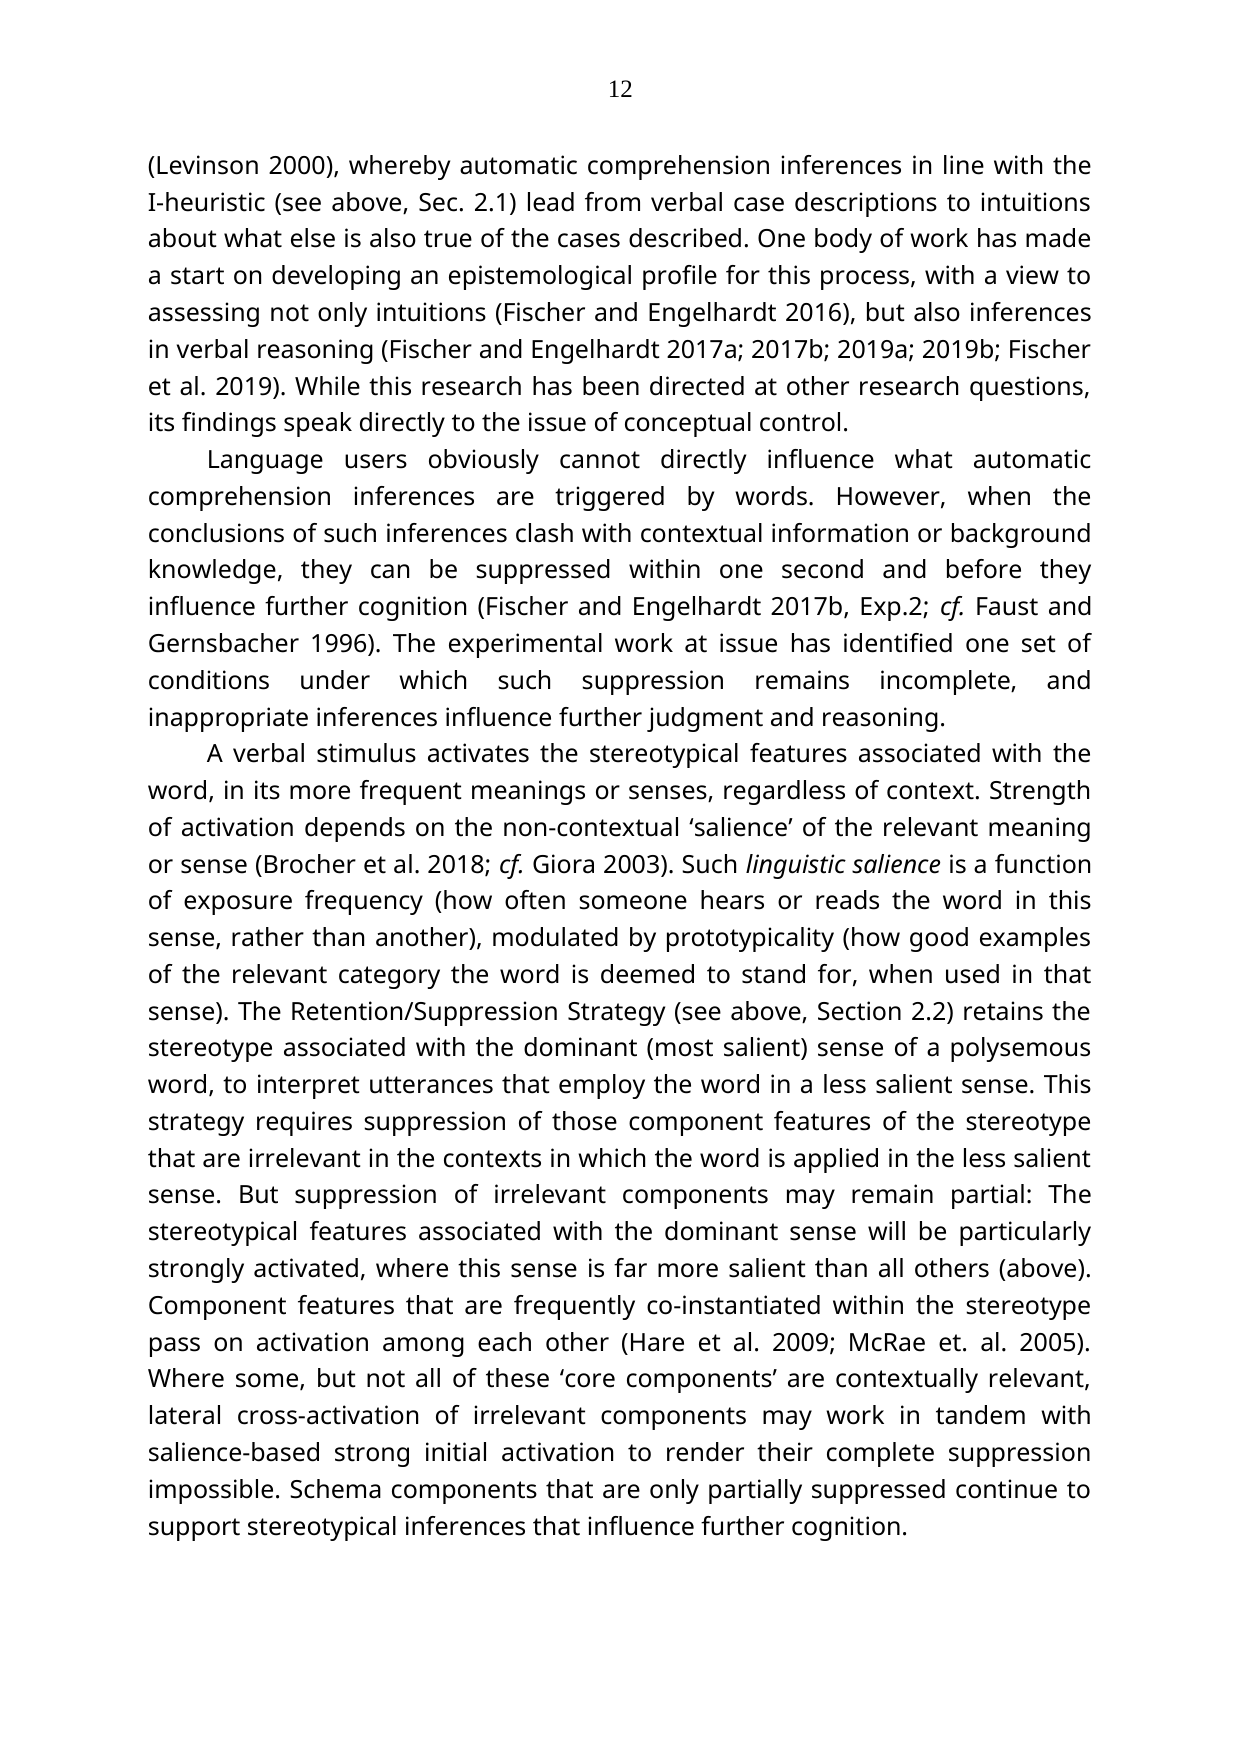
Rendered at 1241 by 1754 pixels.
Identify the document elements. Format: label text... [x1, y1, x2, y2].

text A verbal stimulus activates the stereotypical features associated with the word, in its more frequent meanings or senses, regardless of context. Strength of activation depends on the non-contextual ‘salience’ of the relevant meaning or sense (Brocher et al. 2018; cf. Giora 2003). Such linguistic salience is a function of exposure frequency (how often someone hears or reads the word in this sense, rather than another), modulated by prototypicality (how good examples of the relevant category the word is deemed to stand for, when used in that sense). The Retention/Suppression Strategy (see above, Section 2.2) retains the stereotype associated with the dominant (most salient) sense of a polysemous word, to interpret utterances that employ the word in a less salient sense. This strategy requires suppression of those component features of the stereotype that are irrelevant in the contexts in which the word is applied in the less salient sense. But suppression of irrelevant components may remain partial: The stereotypical features associated with the dominant sense will be particularly strongly activated, where this sense is far more salient than all others (above). Component features that are frequently co-instantiated within the stereotype pass on activation among each other (Hare et al. 2009; McRae et. al. 2005). Where some, but not all of these ‘core components’ are contextually relevant, lateral cross-activation of irrelevant components may work in tandem with salience-based strong initial activation to render their complete suppression impossible. Schema components that are only partially suppressed continue to support stereotypical inferences that influence further cognition. [148, 736, 1092, 1542]
text Language users obviously cannot directly influence what automatic comprehension inferences are triggered by words. However, when the conclusions of such inferences clash with contextual information or background knowledge, they can be suppressed within one second and before they influence further cognition (Fischer and Engelhardt 2017b, Exp.2; cf. Faust and Gernsbacher 1996). The experimental work at issue has identified one set of conditions under which such suppression remains incomplete, and inappropriate inferences influence further judgment and reasoning. [148, 442, 1092, 733]
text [148, 148, 1092, 439]
